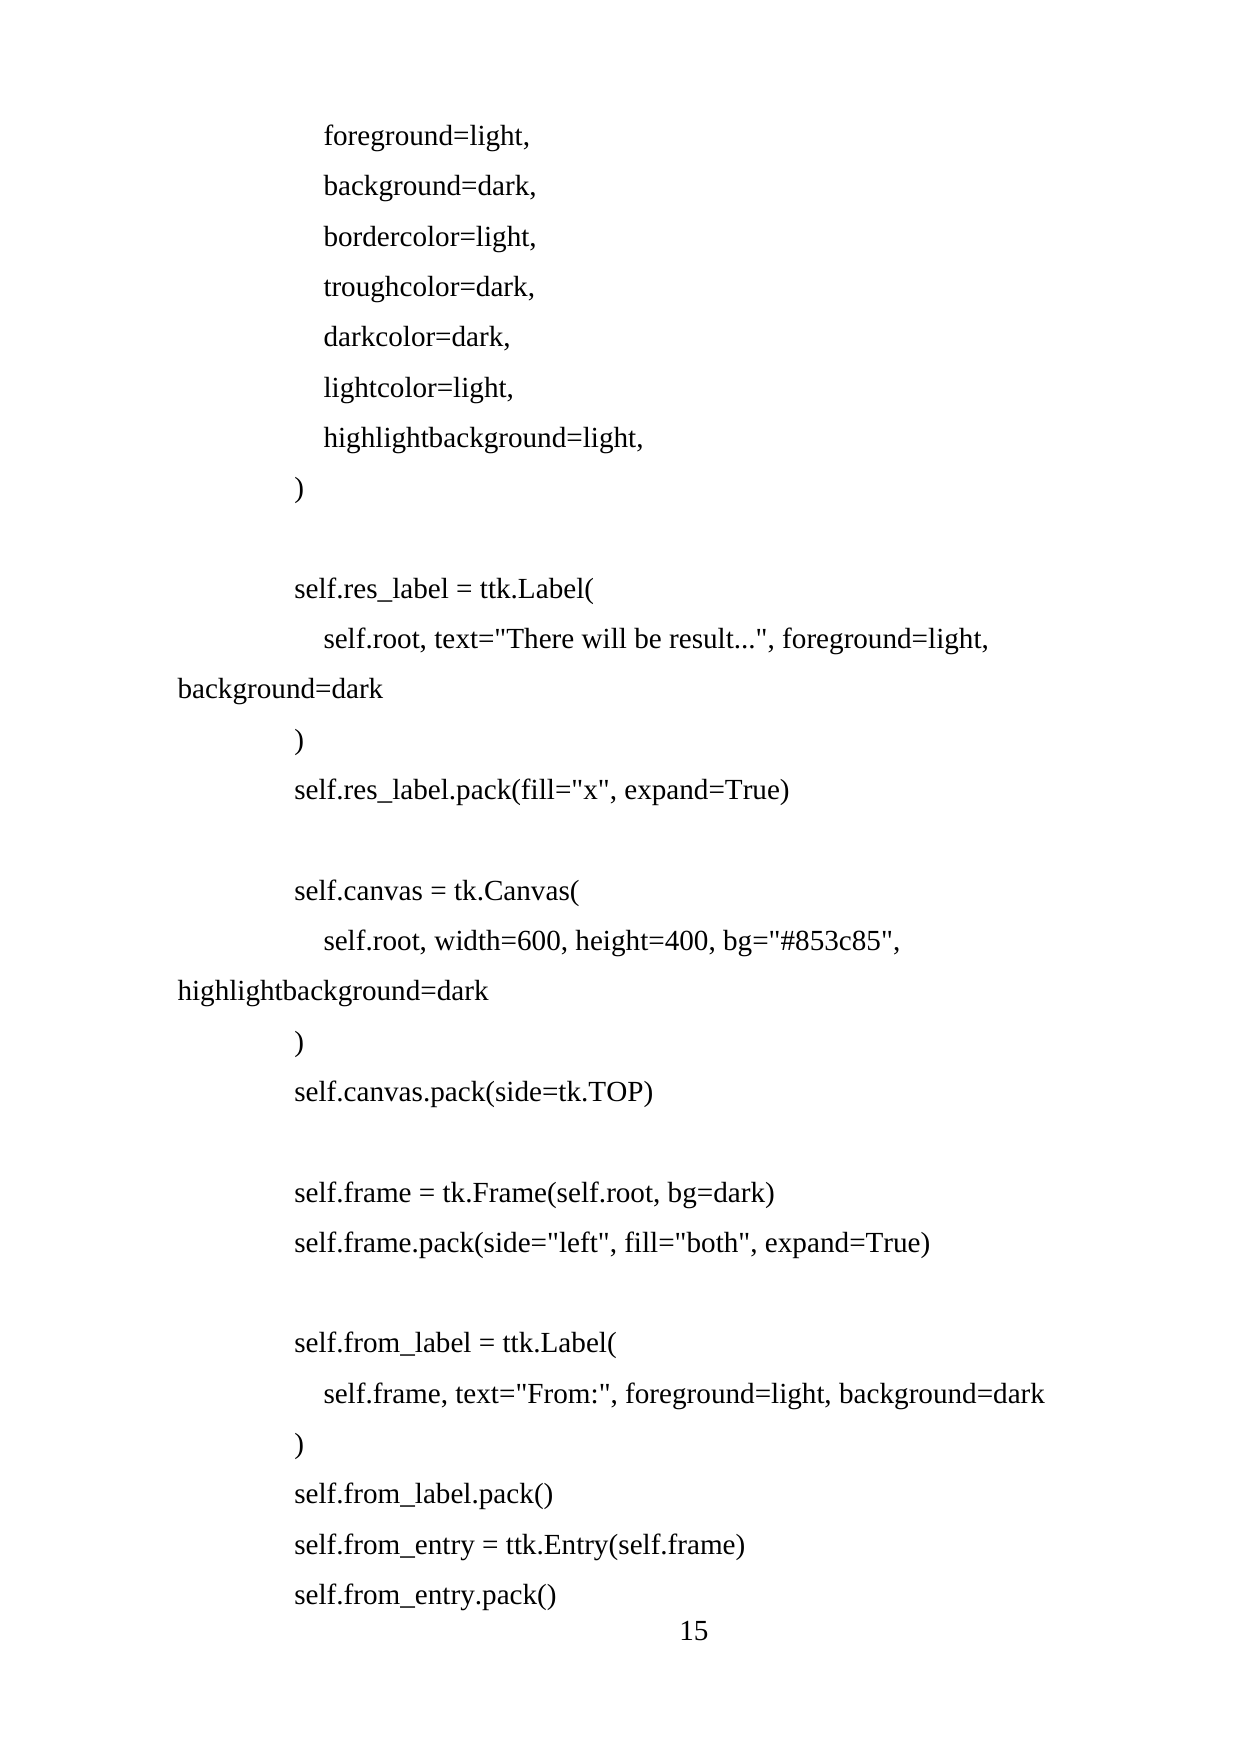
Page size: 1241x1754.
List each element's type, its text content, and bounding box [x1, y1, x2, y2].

text ) [177, 722, 1152, 755]
text self.frame, text="From:", foreground=light, background=dark [177, 1376, 1152, 1409]
text background=dark, [177, 168, 1152, 202]
text self.from_label = ttk.Label( [177, 1326, 1152, 1359]
text ) [177, 1426, 1152, 1460]
text self.root, width=600, height=400, bg="#853c85", highlightbackground=dark [177, 923, 1152, 1007]
text self.from_entry.pack() [177, 1577, 1152, 1611]
text troughcolor=dark, [177, 269, 1152, 303]
text self.frame.pack(side="left", fill="both", expand=True) [177, 1225, 1152, 1258]
text self.from_entry = ttk.Entry(self.frame) [177, 1527, 1152, 1560]
text ) [177, 1024, 1152, 1057]
text darkcolor=dark, [177, 319, 1152, 353]
text self.from_label.pack() [177, 1477, 1152, 1510]
text self.res_label = ttk.Label( [177, 571, 1152, 604]
text self.frame = tk.Frame(self.root, bg=dark) [177, 1175, 1152, 1208]
text foreground=light, [177, 118, 1152, 152]
text lightcolor=light, [177, 370, 1152, 403]
text self.canvas = tk.Canvas( [177, 873, 1152, 906]
text self.canvas.pack(side=tk.TOP) [177, 1074, 1152, 1108]
text ) [177, 470, 1152, 504]
text self.res_label.pack(fill="x", expand=True) [177, 772, 1152, 806]
text highlightbackground=light, [177, 420, 1152, 453]
text self.root, text="There will be result...", foreground=light, background=dark [177, 621, 1152, 705]
text bordercolor=light, [177, 219, 1152, 252]
